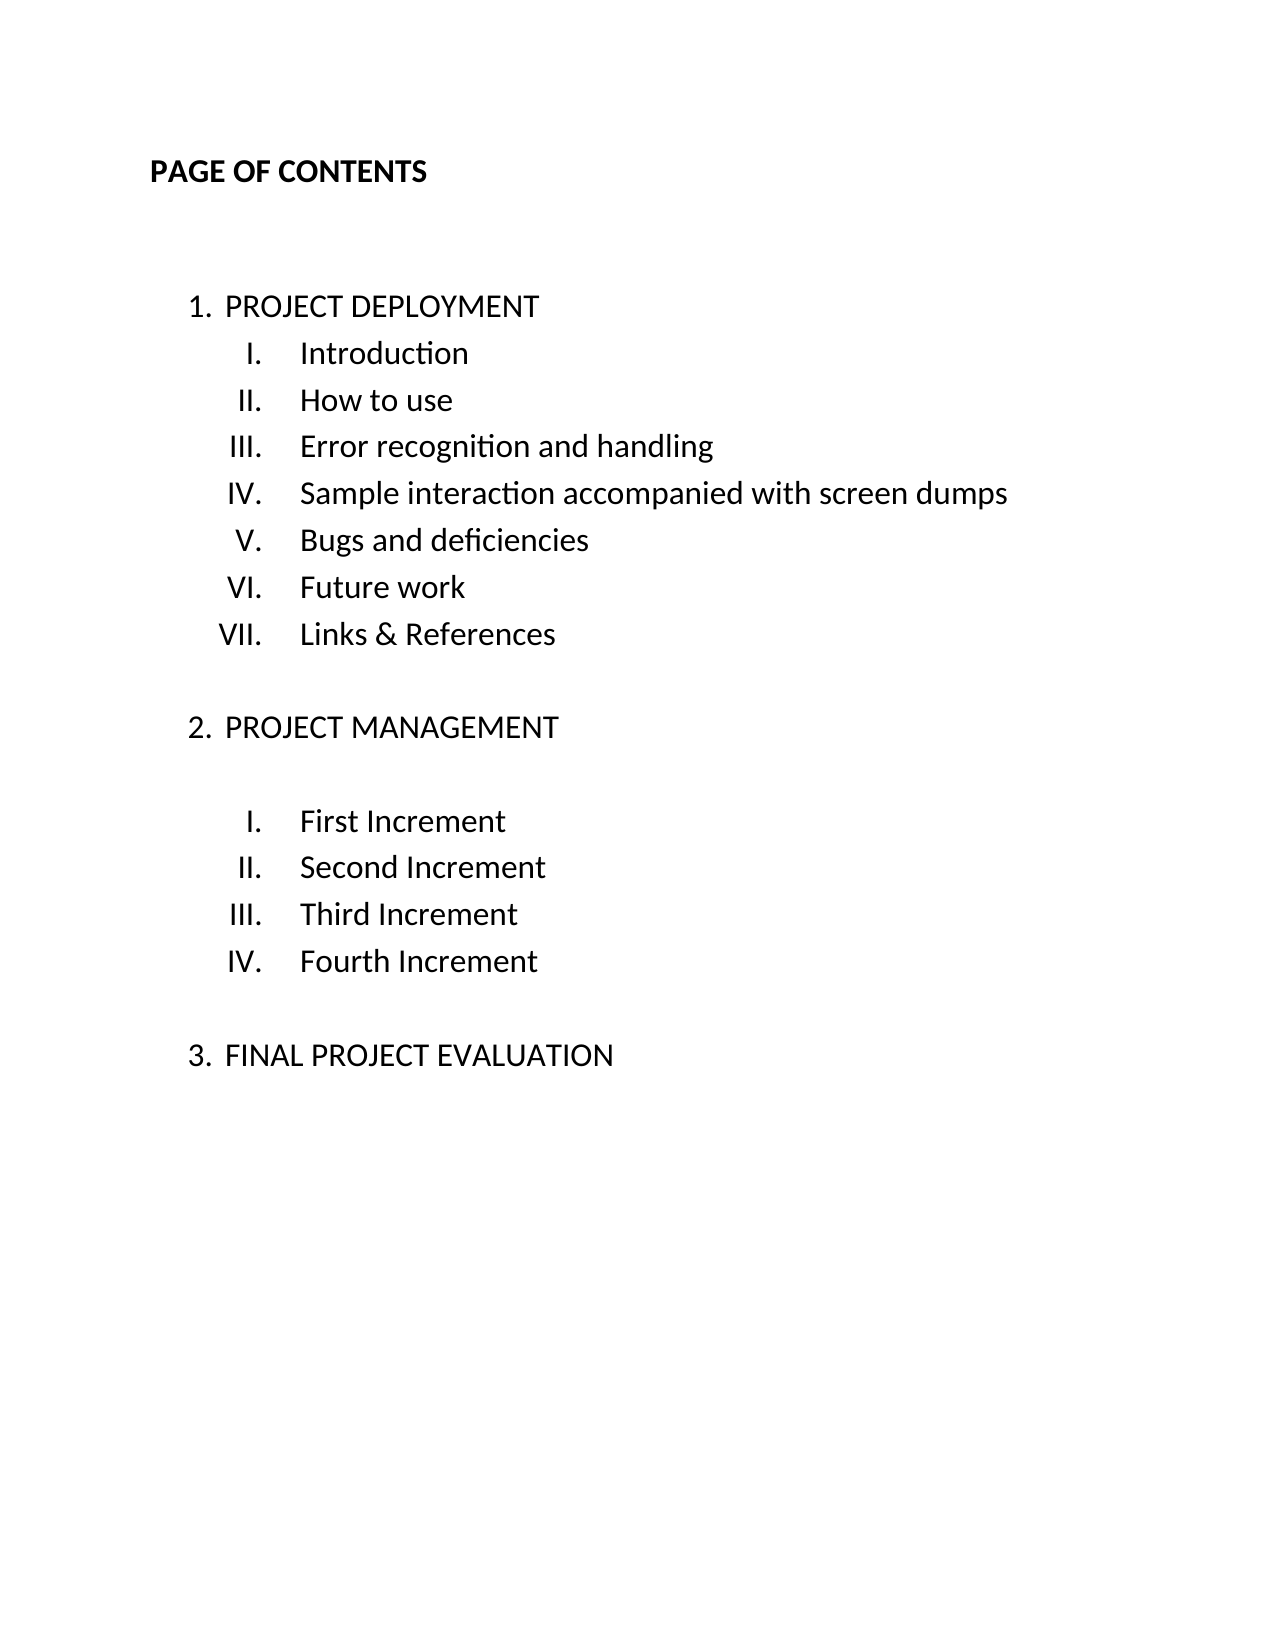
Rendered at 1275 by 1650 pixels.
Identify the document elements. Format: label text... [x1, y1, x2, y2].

list Links & References [262, 613, 1125, 653]
list Third Increment [262, 893, 1125, 934]
list First Increment [262, 800, 1125, 840]
list PROJECT MANAGEMENT [187, 706, 1125, 747]
list Bugs and deficiencies [262, 519, 1125, 560]
list Error recognition and handling [262, 426, 1125, 466]
list Introduction [262, 332, 1125, 373]
list Fourth Increment [262, 940, 1125, 981]
list Second Increment [262, 846, 1125, 887]
list How to use [262, 379, 1125, 419]
list Future work [262, 566, 1125, 607]
list FINAL PROJECT EVALUATION [187, 1033, 1125, 1074]
list Sample interaction accompanied with screen dumps [262, 472, 1125, 513]
text PAGE OF CONTENTS [150, 150, 1125, 191]
list PROJECT DEPLOYMENT [187, 285, 1125, 326]
